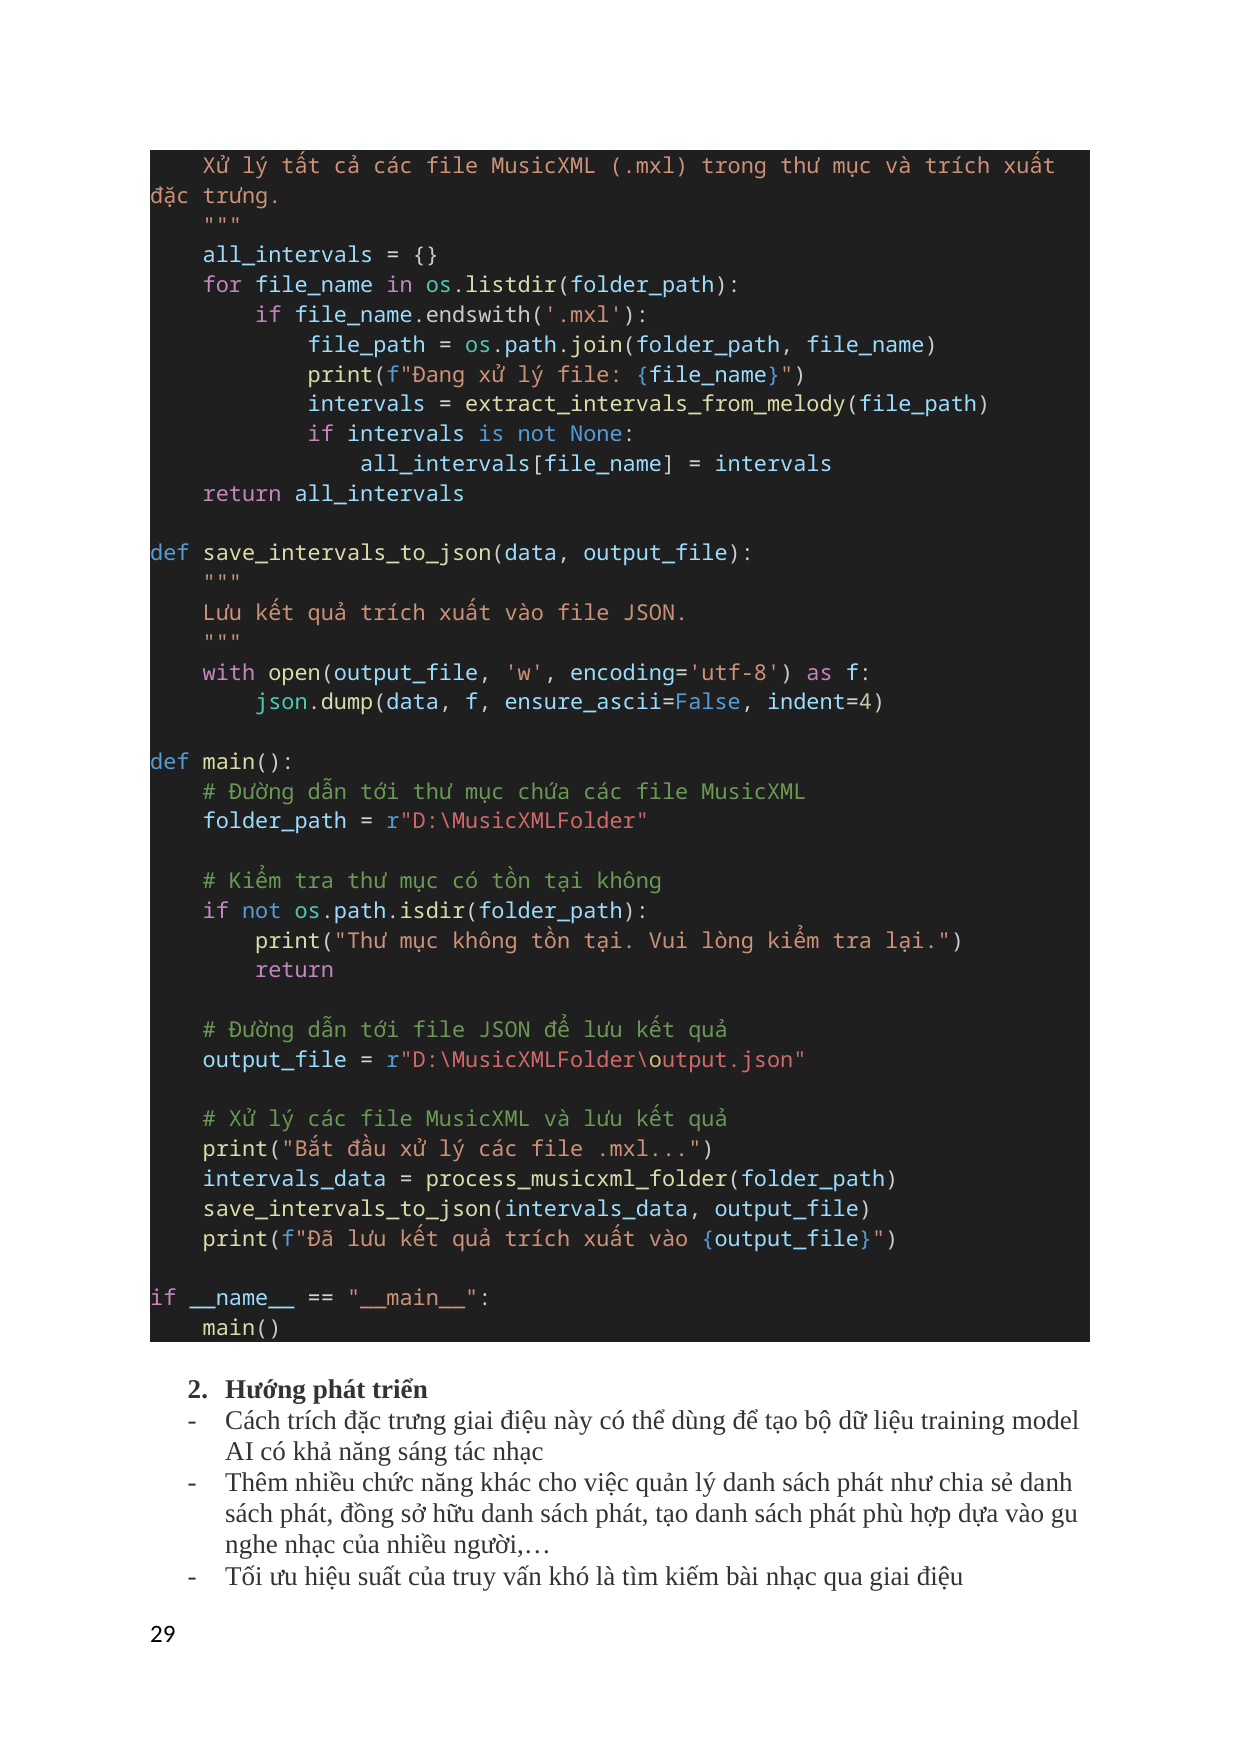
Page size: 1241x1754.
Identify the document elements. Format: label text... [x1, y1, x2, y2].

text return [150, 954, 1090, 984]
text def main(): [150, 746, 1090, 776]
text """ [150, 567, 1090, 597]
text if file_name.endswith('.mxl'): [150, 299, 1090, 329]
text # Xử lý các file MusicXML và lưu kết quả [150, 1103, 1090, 1133]
text # Đường dẫn tới file JSON để lưu kết quả [150, 1014, 1090, 1044]
text all_intervals[file_name] = intervals [150, 448, 1090, 478]
text print("Bắt đầu xử lý các file .mxl...") [150, 1133, 1090, 1163]
text return all_intervals [150, 478, 1090, 507]
text """ [150, 627, 1090, 656]
text main() [150, 1312, 1090, 1342]
text output_file = r"D:\MusicXMLFolder\output.json" [150, 1044, 1090, 1073]
text """ [150, 209, 1090, 239]
list Thêm nhiều chức năng khác cho việc quản lý danh sách phát như chia sẻ danh sách phát, đồng sở hữu danh sách phát, tạo danh sách phát phù hợp dựa vào gu nghe nhạc của nhiều người,… [187, 1466, 1090, 1560]
list Hướng phát triển [187, 1373, 1090, 1404]
text if intervals is not None: [150, 418, 1090, 448]
text if __name__ == "__main__": [150, 1282, 1090, 1312]
text intervals = extract_intervals_from_melody(file_path) [150, 388, 1090, 418]
text save_intervals_to_json(intervals_data, output_file) [150, 1193, 1090, 1222]
text print(f"Đang xử lý file: {file_name}") [150, 358, 1090, 388]
text Xử lý tất cả các file MusicXML (.mxl) trong thư mục và trích xuất đặc trưng. [150, 150, 1090, 209]
text print("Thư mục không tồn tại. Vui lòng kiểm tra lại.") [150, 924, 1090, 954]
list Tối ưu hiệu suất của truy vấn khó là tìm kiếm bài nhạc qua giai điệu [187, 1560, 1090, 1591]
text all_intervals = {} [150, 239, 1090, 269]
text for file_name in os.listdir(folder_path): [150, 269, 1090, 299]
text Lưu kết quả trích xuất vào file JSON. [150, 597, 1090, 627]
text def save_intervals_to_json(data, output_file): [150, 537, 1090, 567]
list Cách trích đặc trưng giai điệu này có thể dùng để tạo bộ dữ liệu training model AI có khả năng sáng tác nhạc [187, 1404, 1090, 1466]
text # Kiểm tra thư mục có tồn tại không [150, 865, 1090, 895]
text if not os.path.isdir(folder_path): [150, 895, 1090, 924]
text file_path = os.path.join(folder_path, file_name) [150, 329, 1090, 358]
text with open(output_file, 'w', encoding='utf-8') as f: [150, 656, 1090, 686]
text intervals_data = process_musicxml_folder(folder_path) [150, 1163, 1090, 1193]
text json.dump(data, f, ensure_ascii=False, indent=4) [150, 686, 1090, 716]
text # Đường dẫn tới thư mục chứa các file MusicXML [150, 776, 1090, 805]
text folder_path = r"D:\MusicXMLFolder" [150, 805, 1090, 835]
text print(f"Đã lưu kết quả trích xuất vào {output_file}") [150, 1222, 1090, 1252]
